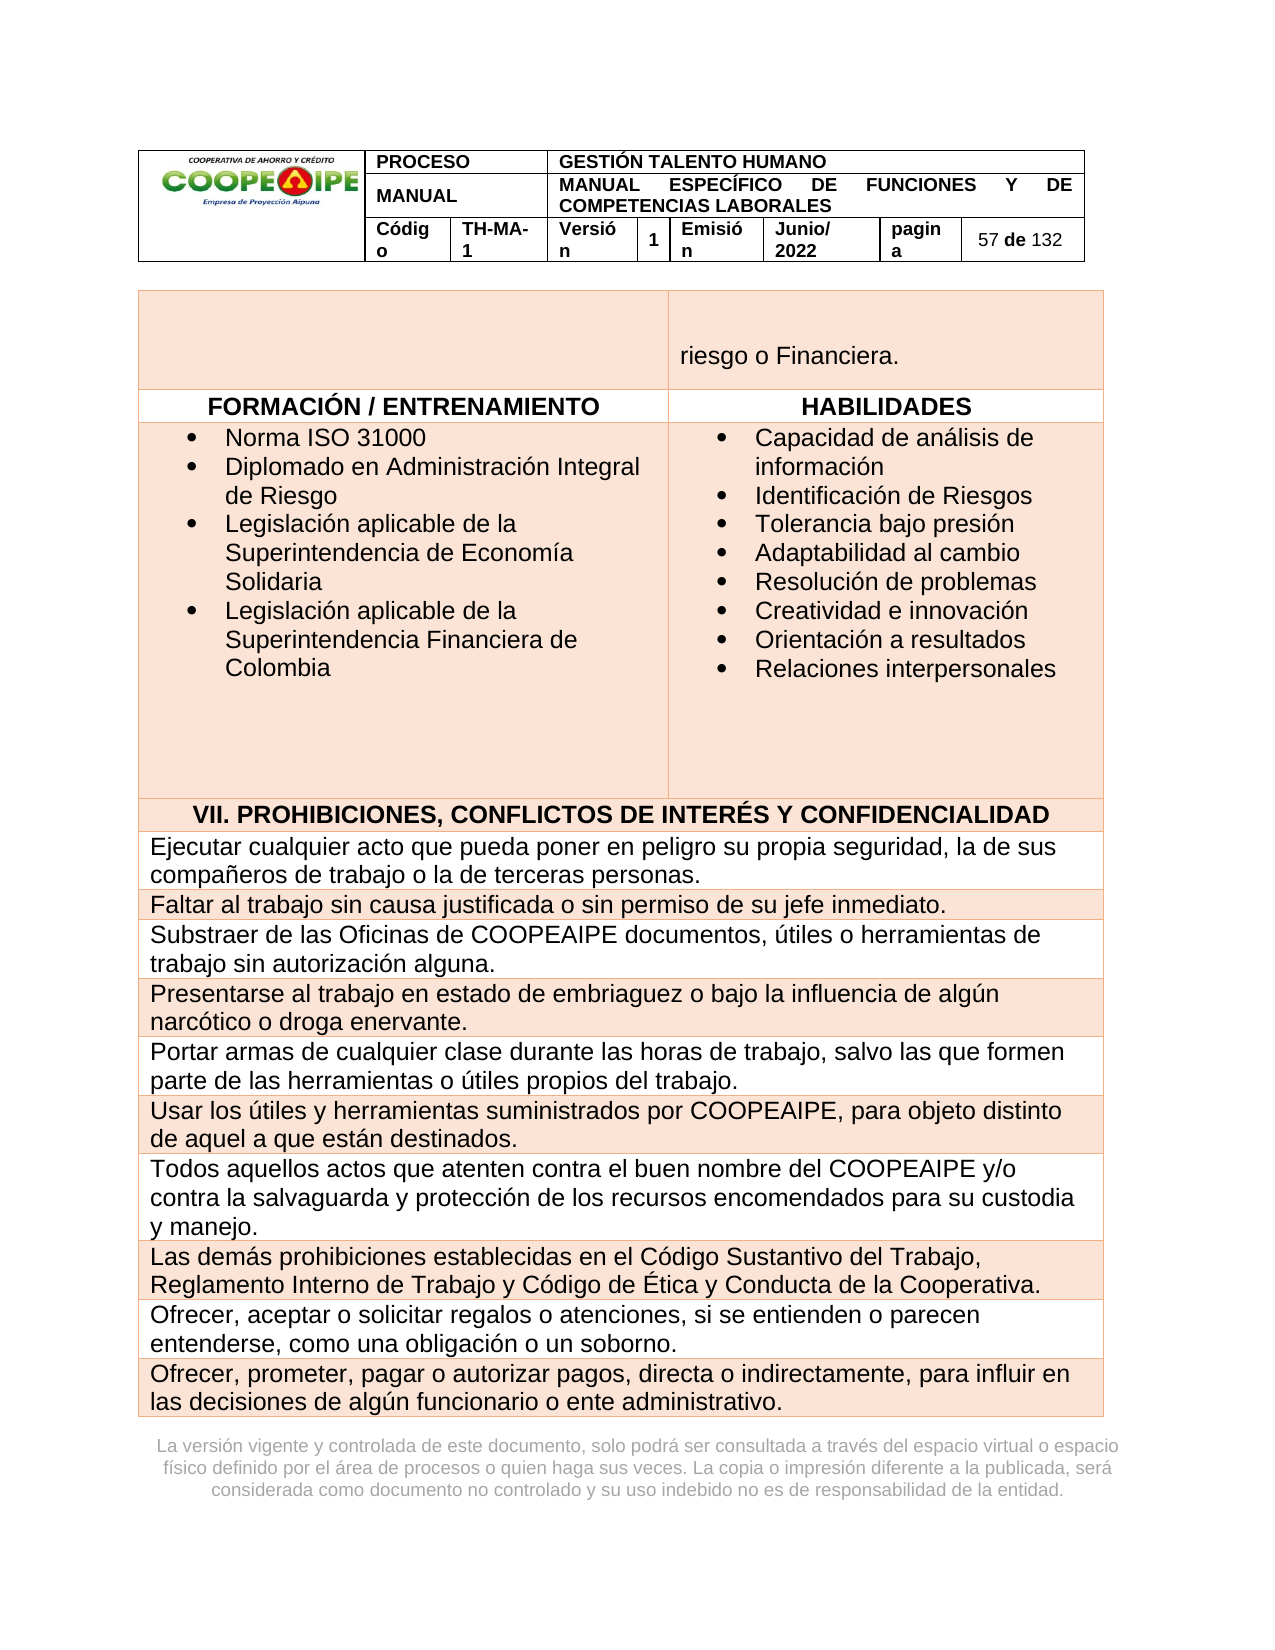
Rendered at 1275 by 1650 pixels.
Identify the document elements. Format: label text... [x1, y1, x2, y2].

table_cell Ofrecer, aceptar o solicitar regalos o atenciones, si se entienden o parecen entenderse, como una obligación o un soborno. [139, 1300, 1103, 1357]
table_cell Faltar al trabajo sin causa justificada o sin permiso de su jefe inmediato. [139, 890, 1103, 919]
table_cell Substraer de las Oficinas de COOPEAIPE documentos, útiles o herramientas de trabajo sin autorización alguna. [139, 920, 1103, 977]
table_cell Usar los útiles y herramientas suministrados por COOPEAIPE, para objeto distinto de aquel a que están destinados. [139, 1096, 1103, 1153]
table_cell Portar armas de cualquier clase durante las horas de trabajo, salvo las que formen parte de las herramientas o útiles propios del trabajo. [139, 1037, 1103, 1094]
table_cell Ofrecer, prometer, pagar o autorizar pagos, directa o indirectamente, para influir en las decisiones de algún funcionario o ente administrativo. [139, 1359, 1103, 1416]
table_cell HABILIDADES [669, 390, 1103, 422]
table_cell VII. PROHIBICIONES, CONFLICTOS DE INTERÉS Y CONFIDENCIALIDAD [139, 799, 1103, 831]
table_cell Capacidad de análisis de información Identificación de Riesgos Tolerancia bajo presión Adaptabilidad al cambio Resolución de problemas Creatividad e innovación Orientación a resultados Relaciones interpersonales [669, 423, 1103, 798]
table_cell Norma ISO 31000 Diplomado en Administración Integral de Riesgo Legislación aplicable de la Superintendencia de Economía Solidaria Legislación aplicable de la Superintendencia Financiera de Colombia [139, 423, 668, 798]
table_cell Ejecutar cualquier acto que pueda poner en peligro su propia seguridad, la de sus compañeros de trabajo o la de terceras personas. [139, 832, 1103, 889]
table_cell Las demás prohibiciones establecidas en el Código Sustantivo del Trabajo, Reglamento Interno de Trabajo y Código de Ética y Conducta de la Cooperativa. [139, 1241, 1103, 1299]
picture [158, 151, 362, 208]
table_cell Presentarse al trabajo en estado de embriaguez o bajo la influencia de algún narcótico o droga enervante. [139, 979, 1103, 1036]
table_cell Todos aquellos actos que atenten contra el buen nombre del COOPEAIPE y/o contra la salvaguarda y protección de los recursos encomendados para su custodia y manejo. [139, 1154, 1103, 1240]
table_cell FORMACIÓN / ENTRENAMIENTO [139, 390, 668, 422]
